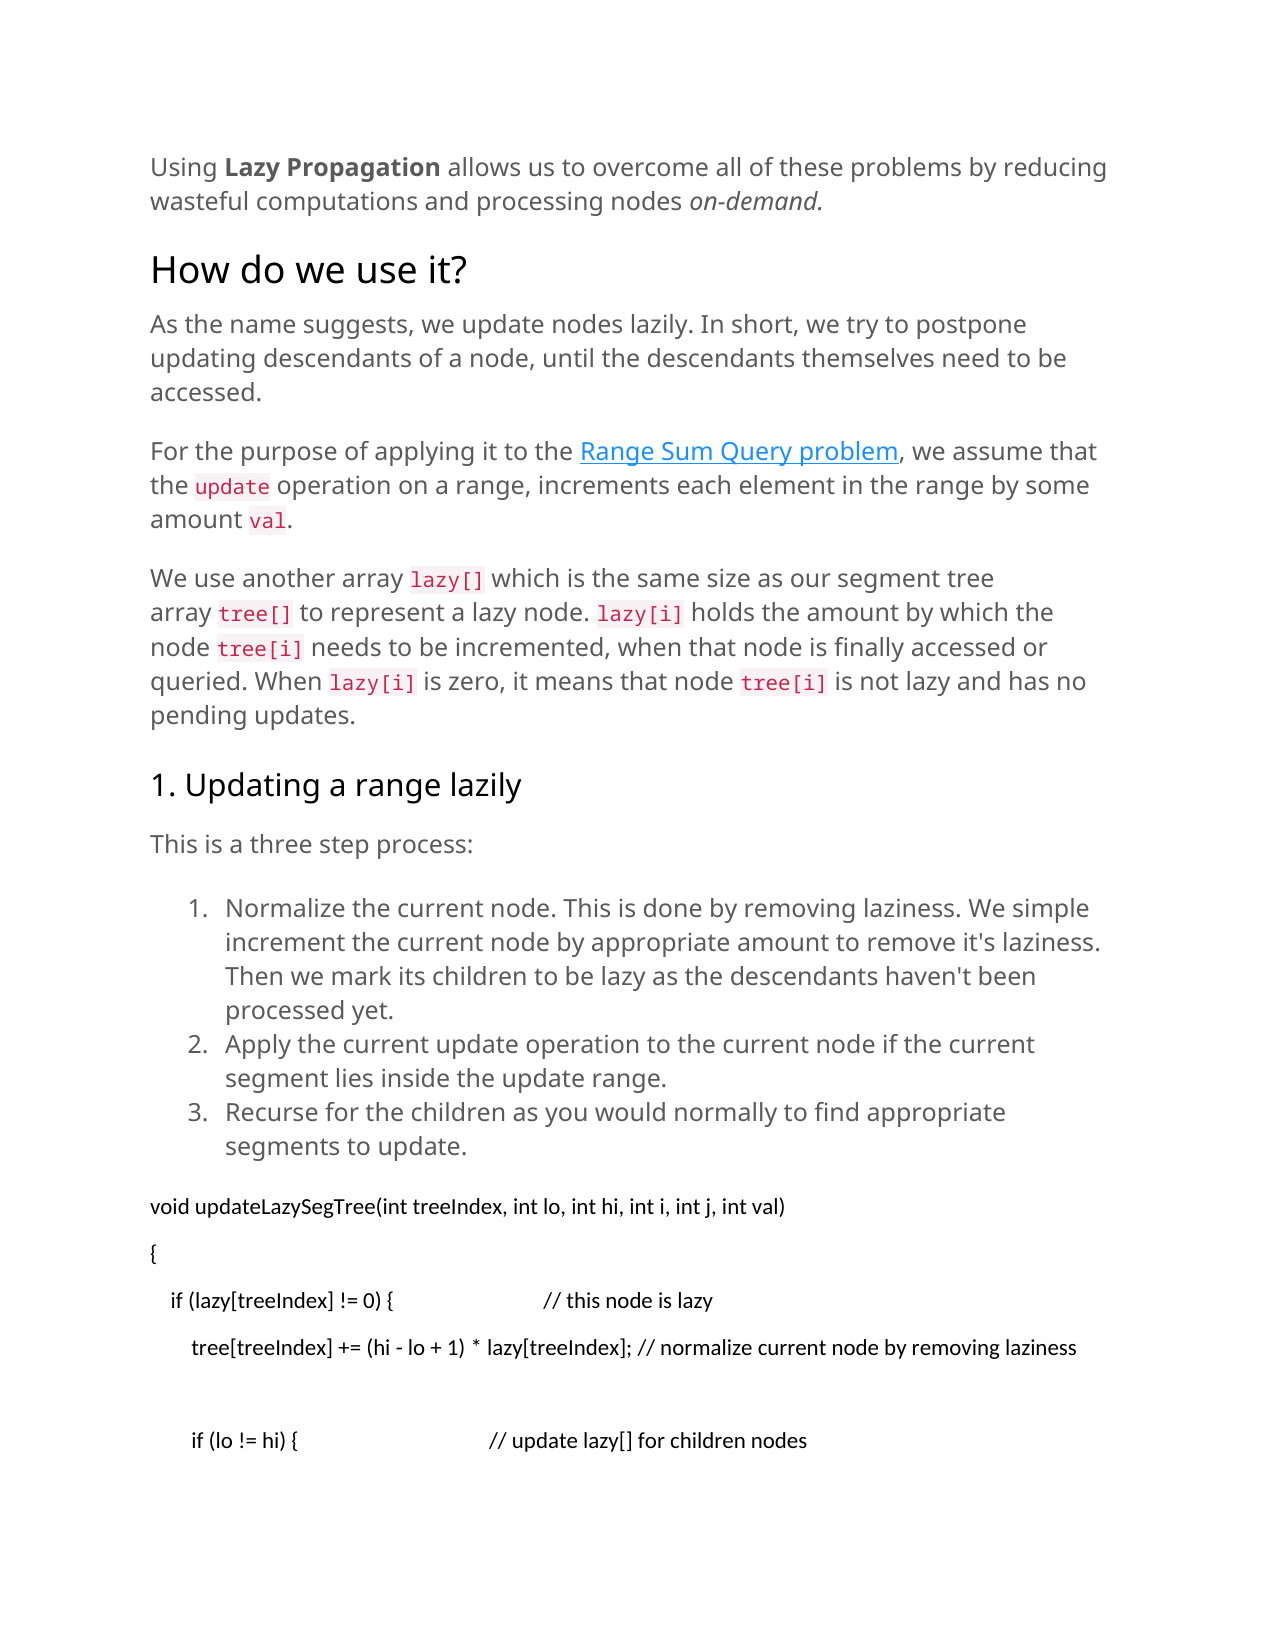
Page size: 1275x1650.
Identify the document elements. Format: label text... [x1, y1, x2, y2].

text void updateLazySegTree(int treeIndex, int lo, int hi, int i, int j, int val) [150, 1192, 1125, 1220]
text Using Lazy Propagation allows us to overcome all of these problems by reducing wasteful computations and processing nodes on-demand. [150, 150, 1125, 218]
list Recurse for the children as you would normally to find appropriate segments to update. [187, 1095, 1125, 1163]
text tree[treeIndex] += (hi - lo + 1) * lazy[treeIndex]; // normalize current node by removing laziness [150, 1333, 1125, 1361]
text if (lo != hi) { // update lazy[] for children nodes [150, 1426, 1125, 1454]
text As the name suggests, we update nodes lazily. In short, we try to postpone updating descendants of a node, until the descendants themselves need to be accessed. [150, 307, 1125, 409]
text 1. Updating a range lazily [150, 763, 1125, 806]
text For the purpose of applying it to the Range Sum Query problem, we assume that the update operation on a range, increments each element in the range by some amount val. [150, 434, 1125, 536]
text We use another array lazy[] which is the same size as our segment tree array tree[] to represent a lazy node. lazy[i] holds the amount by which the node tree[i] needs to be incremented, when that node is finally accessed or queried. When lazy[i] is zero, it means that node tree[i] is not lazy and has no pending updates. [150, 561, 1125, 731]
text How do we use it? [150, 243, 1125, 294]
list Normalize the current node. This is done by removing laziness. We simple increment the current node by appropriate amount to remove it's laziness. Then we mark its children to be lazy as the descendants haven't been processed yet. [187, 890, 1125, 1027]
list Apply the current update operation to the current node if the current segment lies inside the update range. [187, 1027, 1125, 1095]
text This is a three step process: [150, 827, 1125, 861]
text if (lazy[treeIndex] != 0) { // this node is lazy [150, 1286, 1125, 1314]
text { [150, 1239, 1125, 1267]
